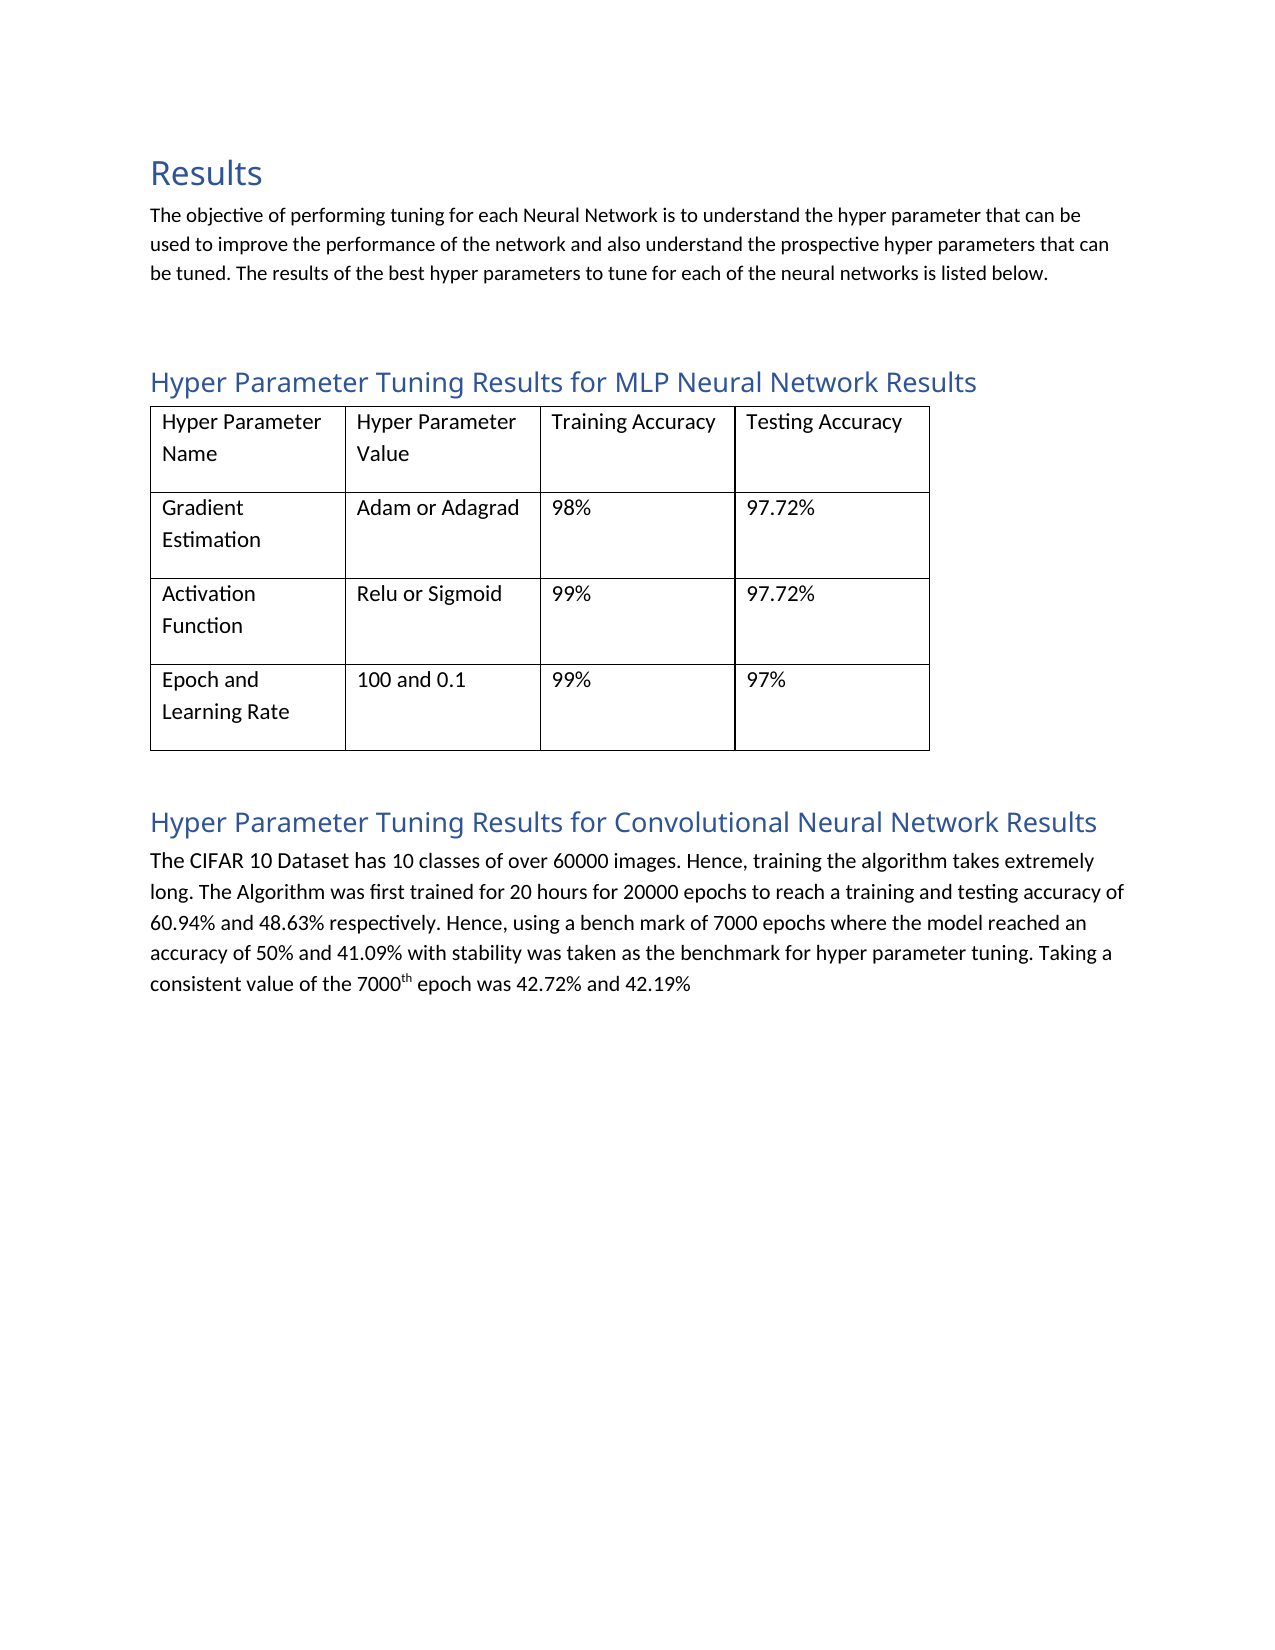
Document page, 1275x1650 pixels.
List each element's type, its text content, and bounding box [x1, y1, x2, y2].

table_cell 97% [736, 665, 929, 750]
table_cell 100 and 0.1 [346, 665, 540, 750]
table_header Hyper Parameter Name [151, 407, 345, 492]
table_cell Gradient Estimation [151, 493, 345, 578]
text The CIFAR 10 Dataset has 10 classes of over 60000 images. Hence, training the algorithm takes extremely long. The Algorithm was first trained for 20 hours for 20000 epochs to reach a training and testing accuracy of 60.94% and 48.63% respectively. Hence, using a bench mark of 7000 epochs where the model reached an accuracy of 50% and 41.09% with stability was taken as the benchmark for hyper parameter tuning. Taking a consistent value of the 7000th epoch was 42.72% and 42.19% [150, 846, 1125, 878]
subtitle Hyper Parameter Tuning Results for Convolutional Neural Network Results [150, 804, 1125, 841]
table_cell 99% [541, 579, 734, 664]
table_cell Epoch and Learning Rate [151, 665, 345, 750]
table_cell Relu or Sigmoid [346, 579, 540, 664]
table_header Hyper Parameter Value [346, 407, 540, 492]
table_cell 98% [541, 493, 734, 578]
table_header Testing Accuracy [736, 407, 929, 492]
text The CIFAR 10 Dataset has 10 classes of over 60000 images. Hence, training the algorithm takes extremely long. The Algorithm was first trained for 20 hours for 20000 epochs to reach a training and testing accuracy of 60.94% and 48.63% respectively. Hence, using a bench mark of 7000 epochs where the model reached an accuracy of 50% and 41.09% with stability was taken as the benchmark for hyper parameter tuning. Taking a consistent value of the 7000th epoch was 42.72% and 42.19% [150, 905, 1125, 997]
table_cell Activation Function [151, 579, 345, 664]
subtitle Hyper Parameter Tuning Results for MLP Neural Network Results [150, 363, 1125, 400]
table_header Training Accuracy [541, 407, 734, 492]
table_cell 97.72% [736, 493, 929, 578]
table_cell 99% [541, 665, 734, 750]
table_cell Adam or Adagrad [346, 493, 540, 578]
text The objective of performing tuning for each Neural Network is to understand the hyper parameter that can be used to improve the performance of the network and also understand the prospective hyper parameters that can be tuned. The results of the best hyper parameters to tune for each of the neural networks is listed below. [150, 202, 1125, 286]
subtitle Results [150, 150, 1125, 195]
table_cell 97.72% [736, 579, 929, 664]
